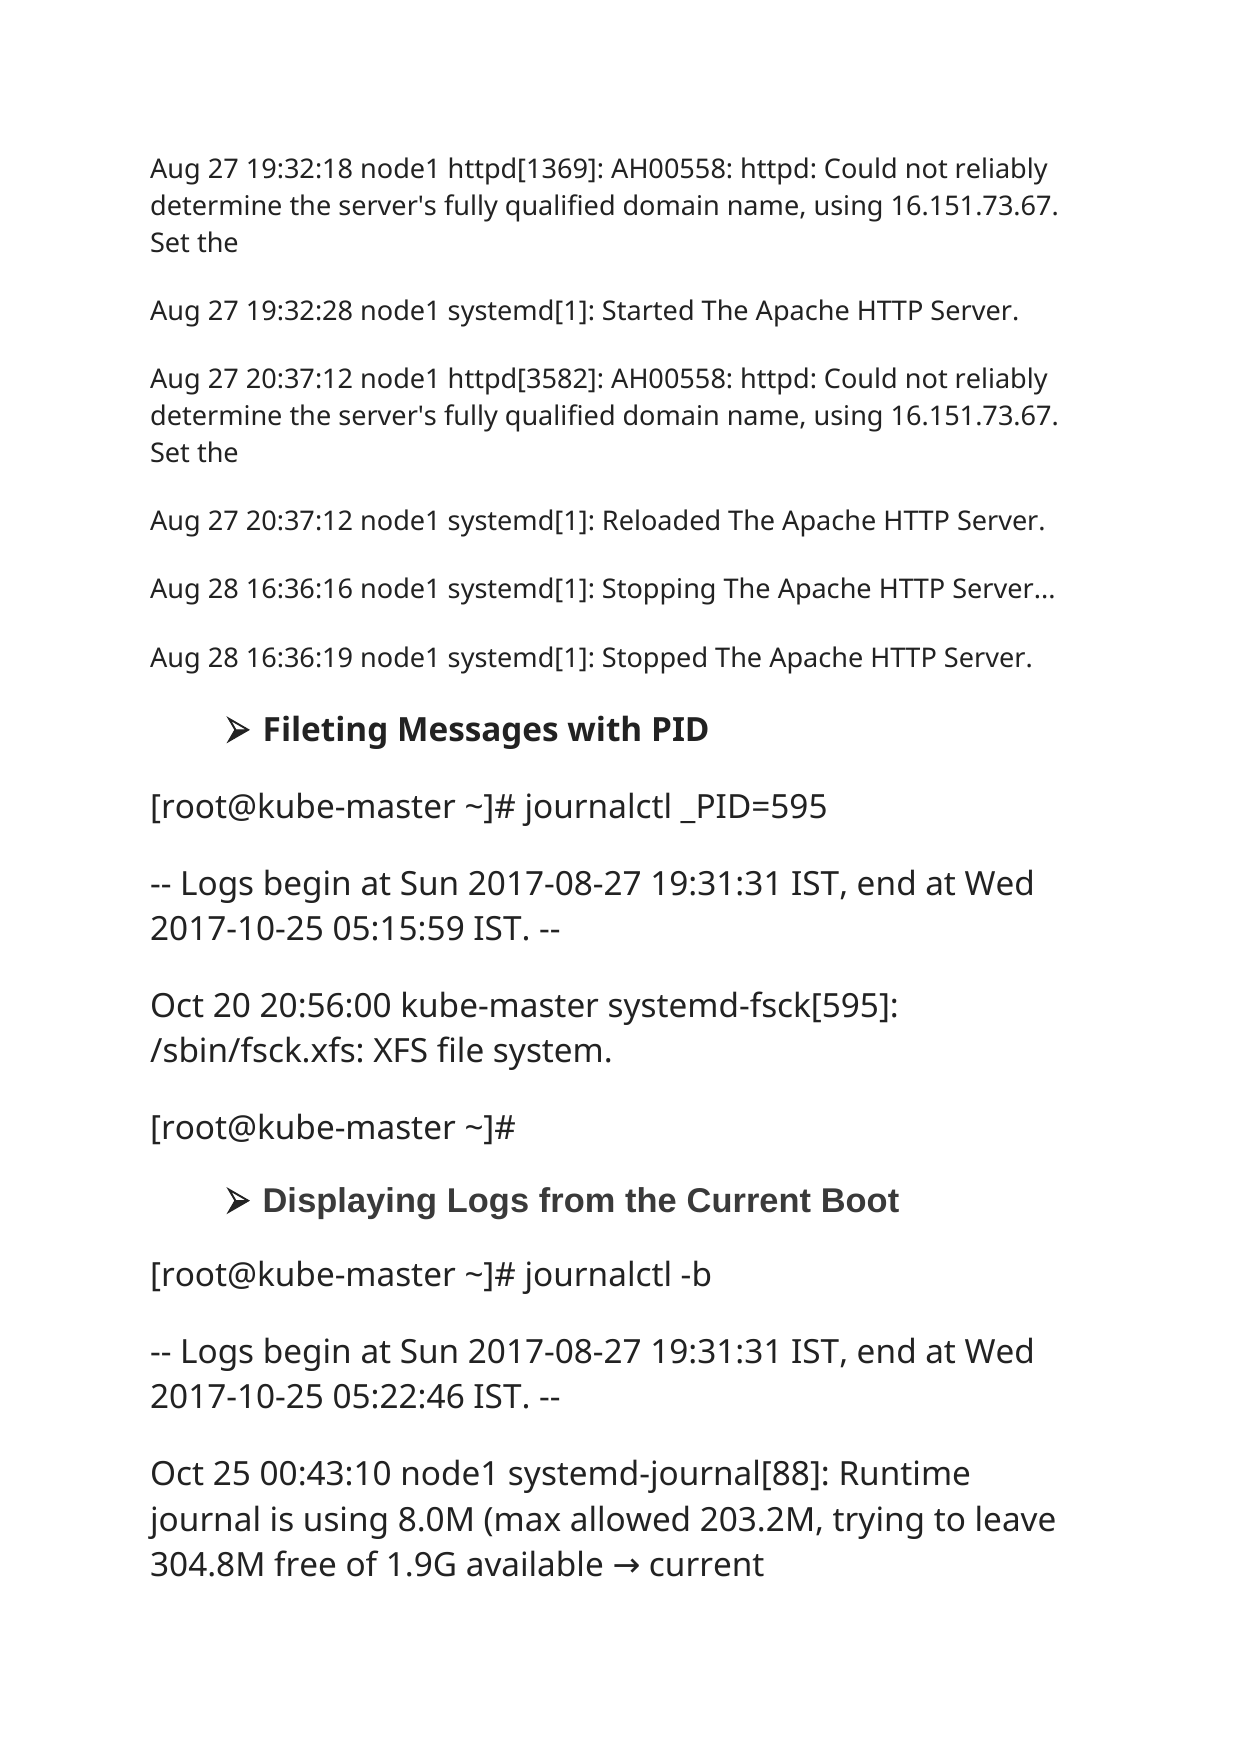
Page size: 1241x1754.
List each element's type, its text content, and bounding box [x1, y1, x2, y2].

text [root@kube-master ~]# journalctl _PID=595 [150, 783, 1090, 828]
text [root@kube-master ~]# [150, 1104, 1090, 1149]
text [root@kube-master ~]# journalctl -b [150, 1251, 1090, 1297]
list Displaying Logs from the Current Boot [225, 1180, 1090, 1220]
text -- Logs begin at Sun 2017-08-27 19:31:31 IST, end at Wed 2017-10-25 05:22:46 IST. -- [150, 1328, 1090, 1419]
text Oct 20 20:56:00 kube-master systemd-fsck[595]: /sbin/fsck.xfs: XFS file system. [150, 982, 1090, 1072]
text Aug 27 19:32:18 node1 httpd[1369]: AH00558: httpd: Could not reliably determine the server's fully qualified domain name, using 16.151.73.67. Set the [150, 150, 1090, 261]
text Aug 27 20:37:12 node1 systemd[1]: Reloaded The Apache HTTP Server. [150, 502, 1090, 539]
text Aug 27 20:37:12 node1 httpd[3582]: AH00558: httpd: Could not reliably determine the server's fully qualified domain name, using 16.151.73.67. Set the [150, 360, 1090, 471]
text Aug 28 16:36:19 node1 systemd[1]: Stopped The Apache HTTP Server. [150, 638, 1090, 675]
text Oct 25 00:43:10 node1 systemd-journal[88]: Runtime journal is using 8.0M (max allowed 203.2M, trying to leave 304.8M free of 1.9G available → current [150, 1450, 1090, 1586]
list Fileting Messages with PID [225, 706, 1090, 752]
text -- Logs begin at Sun 2017-08-27 19:31:31 IST, end at Wed 2017-10-25 05:15:59 IST. -- [150, 859, 1090, 950]
text Aug 27 19:32:28 node1 systemd[1]: Started The Apache HTTP Server. [150, 292, 1090, 329]
text Aug 28 16:36:16 node1 systemd[1]: Stopping The Apache HTTP Server... [150, 570, 1090, 607]
